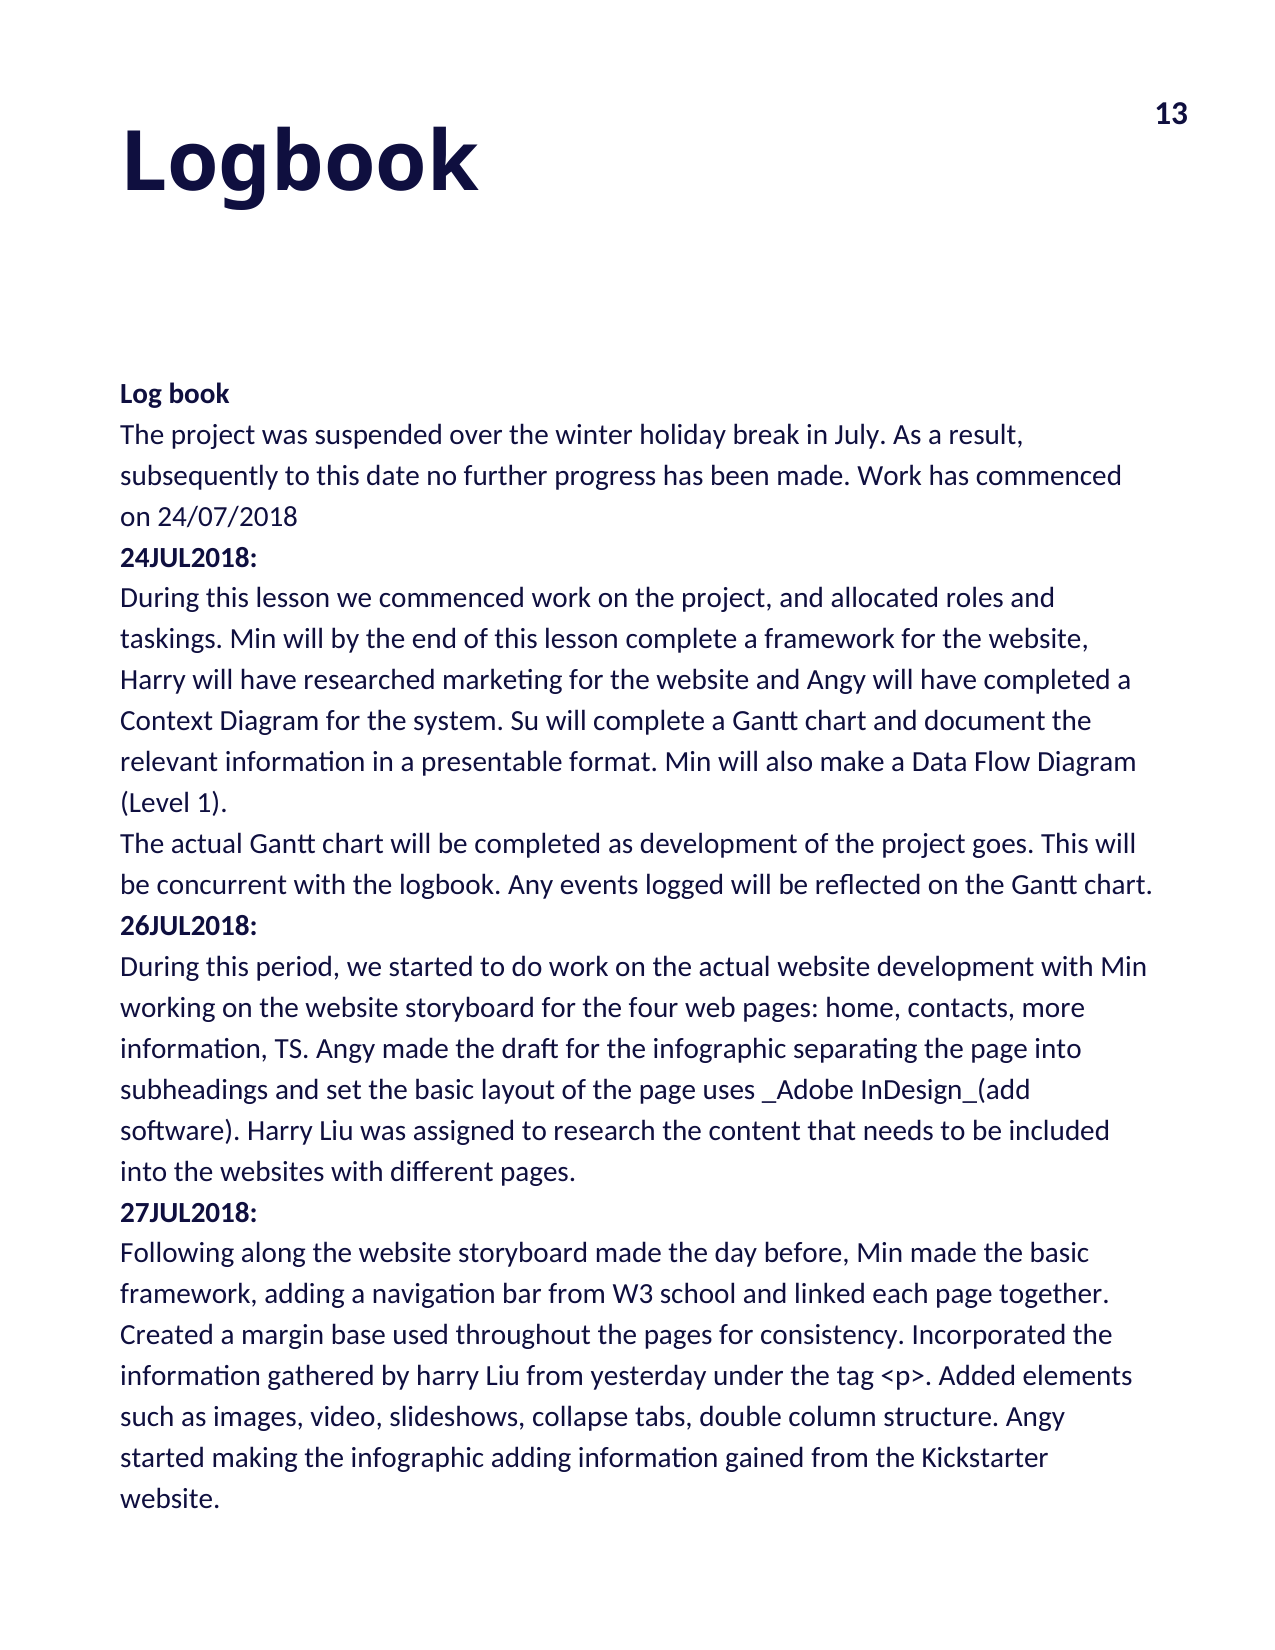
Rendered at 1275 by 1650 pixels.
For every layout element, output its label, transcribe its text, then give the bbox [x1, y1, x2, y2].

text Following along the website storyboard made the day before, Min made the basic framework, adding a navigation bar from W3 school and linked each page together. Created a margin base used throughout the pages for consistency. Incorporated the information gathered by harry Liu from yesterday under the tag <p>. Added elements such as images, video, slideshows, collapse tabs, double column structure. Angy started making the infographic adding information gained from the Kickstarter website. [120, 1234, 1155, 1516]
text 26JUL2018: [120, 907, 1155, 943]
text Log book [120, 375, 1155, 411]
text The project was suspended over the winter holiday break in July. As a result, subsequently to this date no further progress has been made. Work has commenced on 24/07/2018 [120, 416, 1155, 533]
title Logbook [120, 101, 479, 215]
text 27JUL2018: [120, 1194, 1155, 1229]
text During this period, we started to do work on the actual website development with Min working on the website storyboard for the four web pages: home, contacts, more information, TS. Angy made the draft for the infographic separating the page into subheadings and set the basic layout of the page uses _Adobe InDesign_(add software). Harry Liu was assigned to research the content that needs to be included into the websites with different pages. [120, 948, 1155, 1188]
text 24JUL2018: [120, 539, 1155, 574]
text During this lesson we commenced work on the project, and allocated roles and taskings. Min will by the end of this lesson complete a framework for the website, Harry will have researched marketing for the website and Angy will have completed a Context Diagram for the system. Su will complete a Gantt chart and document the relevant information in a presentable format. Min will also make a Data Flow Diagram (Level 1). [120, 579, 1155, 820]
text The actual Gantt chart will be completed as development of the project goes. This will be concurrent with the logbook. Any events logged will be reflected on the Gantt chart. [120, 825, 1155, 902]
